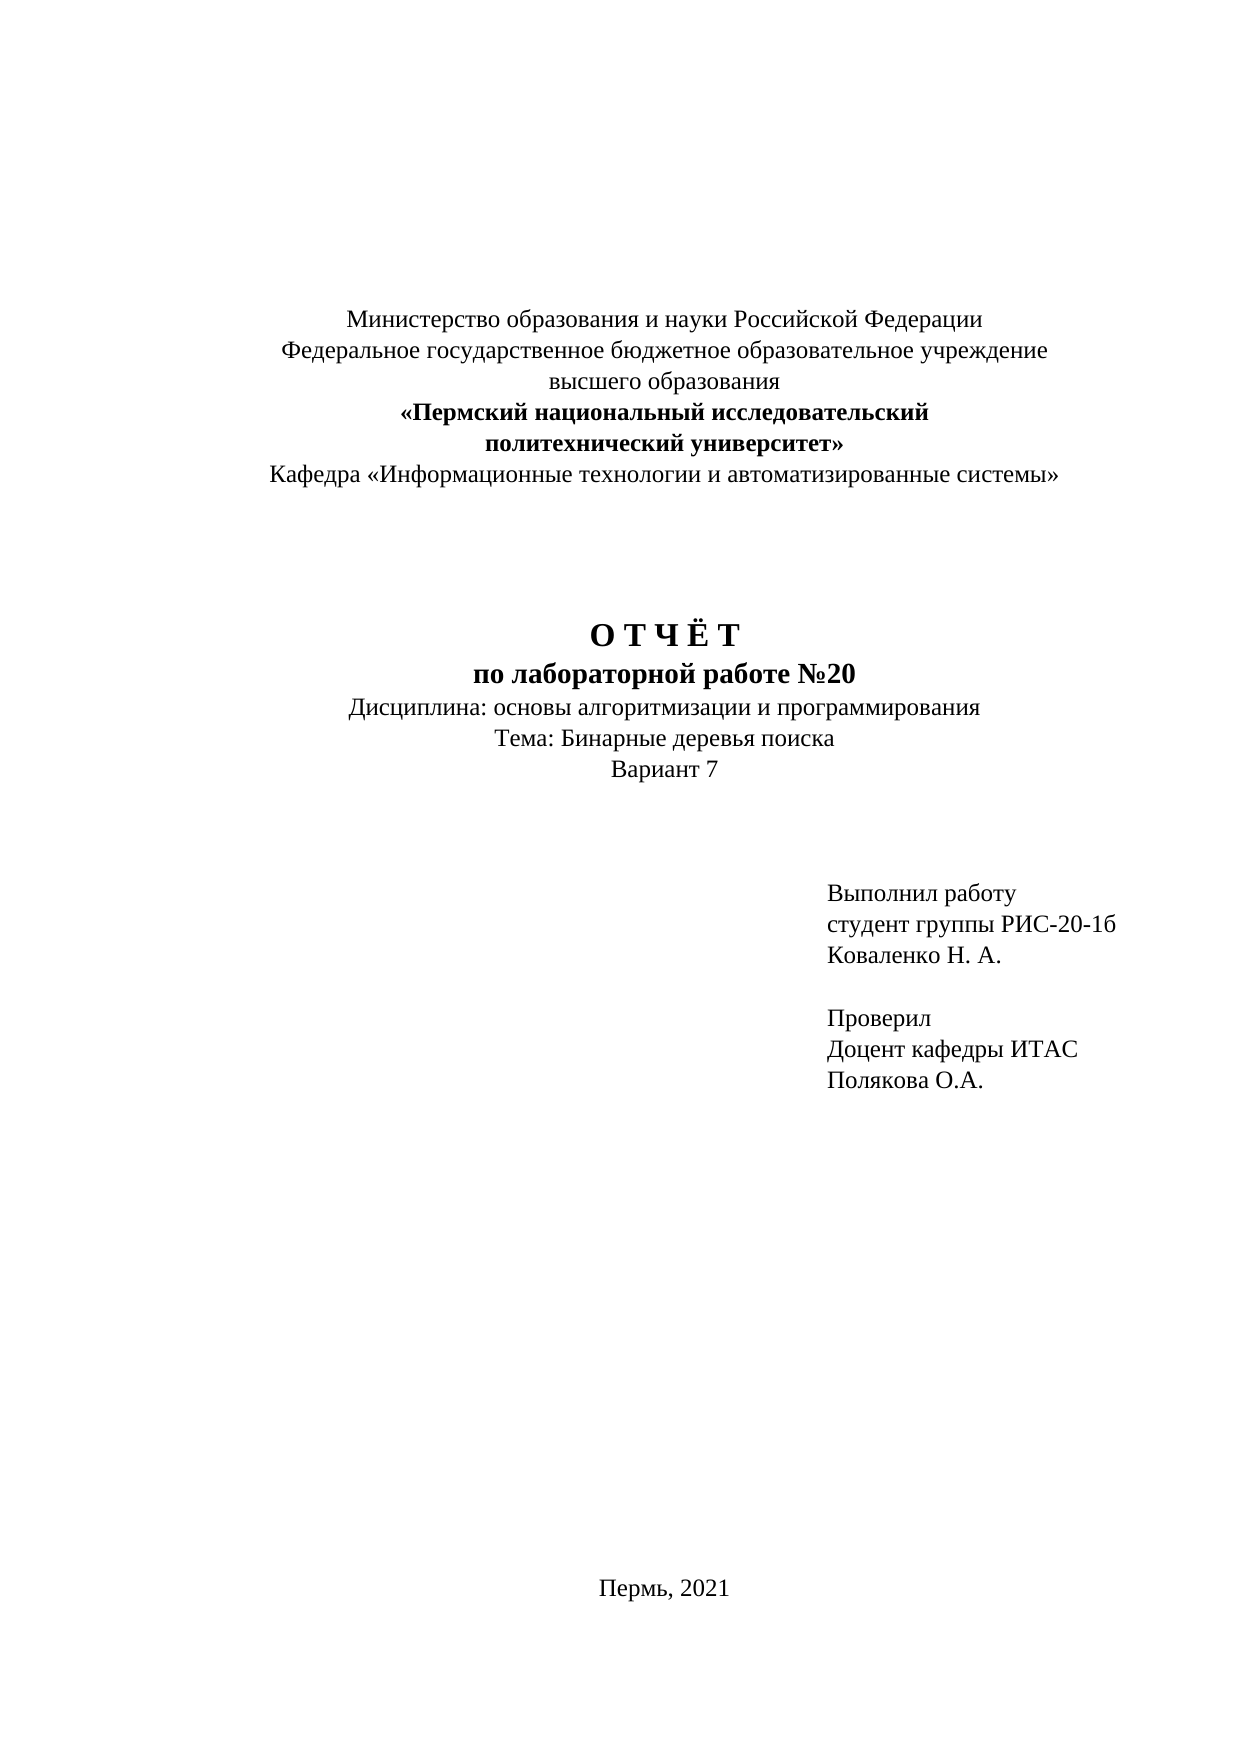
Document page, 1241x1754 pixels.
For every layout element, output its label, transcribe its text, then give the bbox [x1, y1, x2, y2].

text «Пермский национальный исследовательский [177, 397, 1152, 426]
text Выполнил работу [827, 878, 1152, 907]
text Министерство образования и науки Российской Федерации [177, 304, 1152, 333]
text Кафедра «Информационные технологии и автоматизированные системы» [177, 459, 1152, 488]
text Вариант 7 [177, 754, 1152, 783]
text по лабораторной работе №20 [177, 656, 1152, 690]
text Дисциплина: основы алгоритмизации и программирования [177, 692, 1152, 721]
text Тема: Бинарные деревья поиска [177, 723, 1152, 752]
text Федеральное государственное бюджетное образовательное учреждение [177, 335, 1152, 364]
text Полякова О.А. [827, 1065, 1152, 1093]
text Проверил [827, 1003, 1152, 1031]
text Доцент кафедры ИТАС [827, 1034, 1152, 1062]
text политехнический университет» [177, 428, 1152, 457]
text Коваленко Н. А. [827, 941, 1152, 969]
text О Т Ч Ё Т [177, 615, 1152, 653]
text студент группы РИС-20-1б [827, 909, 1152, 938]
text высшего образования [177, 366, 1152, 395]
text Пермь, 2021 [177, 1573, 1152, 1602]
